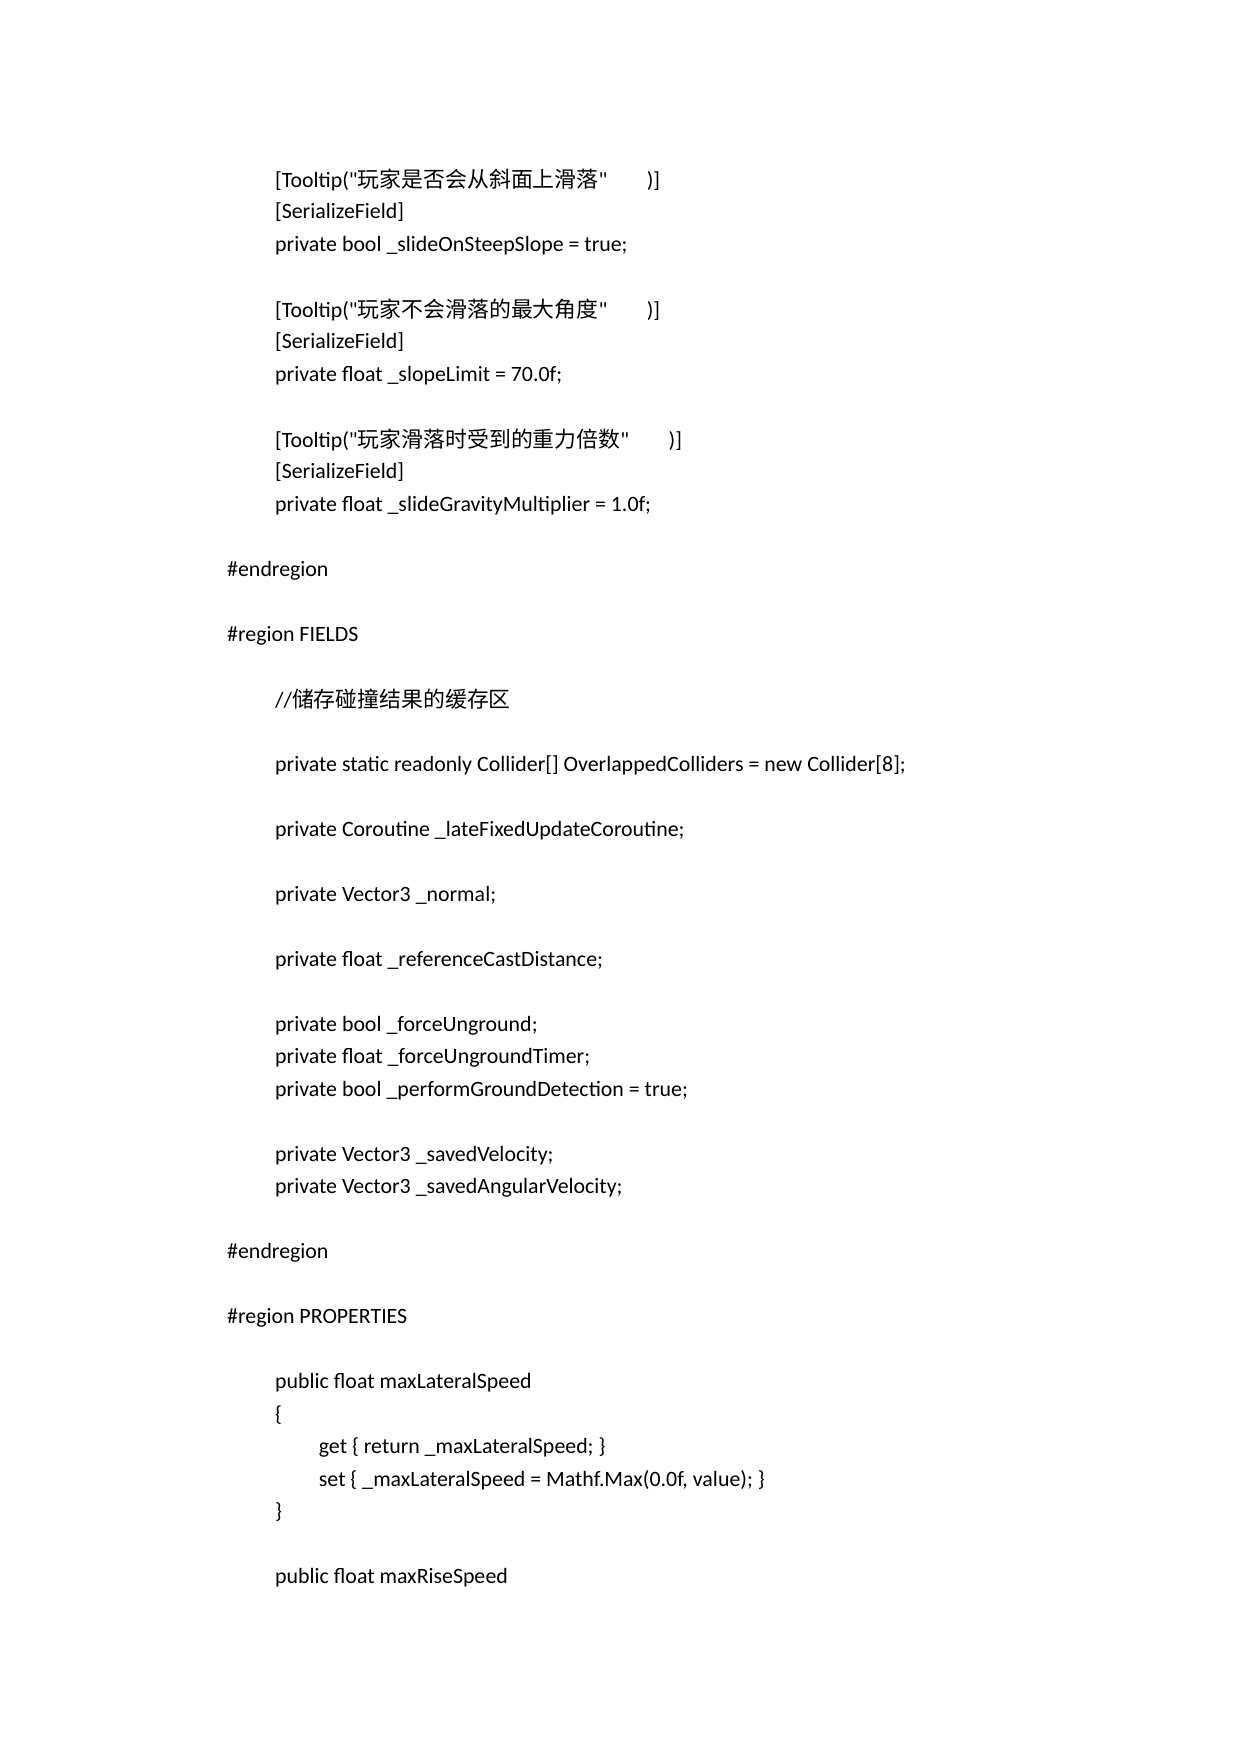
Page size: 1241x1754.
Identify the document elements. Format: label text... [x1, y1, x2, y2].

text private Vector3 _normal; [187, 877, 1053, 909]
text private bool _performGroundDetection = true; [187, 1072, 1053, 1104]
text [SerializeField] [187, 454, 1053, 487]
text private bool _forceUnground; [187, 1007, 1053, 1039]
text private Vector3 _savedVelocity; [187, 1137, 1053, 1169]
text } [187, 1494, 1053, 1527]
text private float _slopeLimit = 70.0f; [187, 357, 1053, 389]
text [Tooltip("玩家是否会从斜面上滑落" )] [187, 162, 1053, 194]
text { [187, 1397, 1053, 1429]
text [SerializeField] [187, 324, 1053, 357]
text [Tooltip("玩家不会滑落的最大角度" )] [187, 292, 1053, 324]
text private bool _slideOnSteepSlope = true; [187, 227, 1053, 259]
text private Vector3 _savedAngularVelocity; [187, 1169, 1053, 1202]
text private float _referenceCastDistance; [187, 942, 1053, 974]
text #region PROPERTIES [187, 1299, 1053, 1332]
text private Coroutine _lateFixedUpdateCoroutine; [187, 812, 1053, 844]
text //储存碰撞结果的缓存区 [187, 682, 1053, 714]
text [SerializeField] [187, 194, 1053, 227]
text get { return _maxLateralSpeed; } [187, 1429, 1053, 1462]
text private float _slideGravityMultiplier = 1.0f; [187, 487, 1053, 519]
text #region FIELDS [187, 617, 1053, 649]
text public float maxLateralSpeed [187, 1364, 1053, 1397]
text private float _forceUngroundTimer; [187, 1039, 1053, 1072]
text #endregion [187, 552, 1053, 584]
text #endregion [187, 1234, 1053, 1267]
text set { _maxLateralSpeed = Mathf.Max(0.0f, value); } [187, 1462, 1053, 1494]
text public float maxRiseSpeed [187, 1559, 1053, 1592]
text [Tooltip("玩家滑落时受到的重力倍数" )] [187, 422, 1053, 454]
text private static readonly Collider[] OverlappedColliders = new Collider[8]; [187, 747, 1053, 779]
